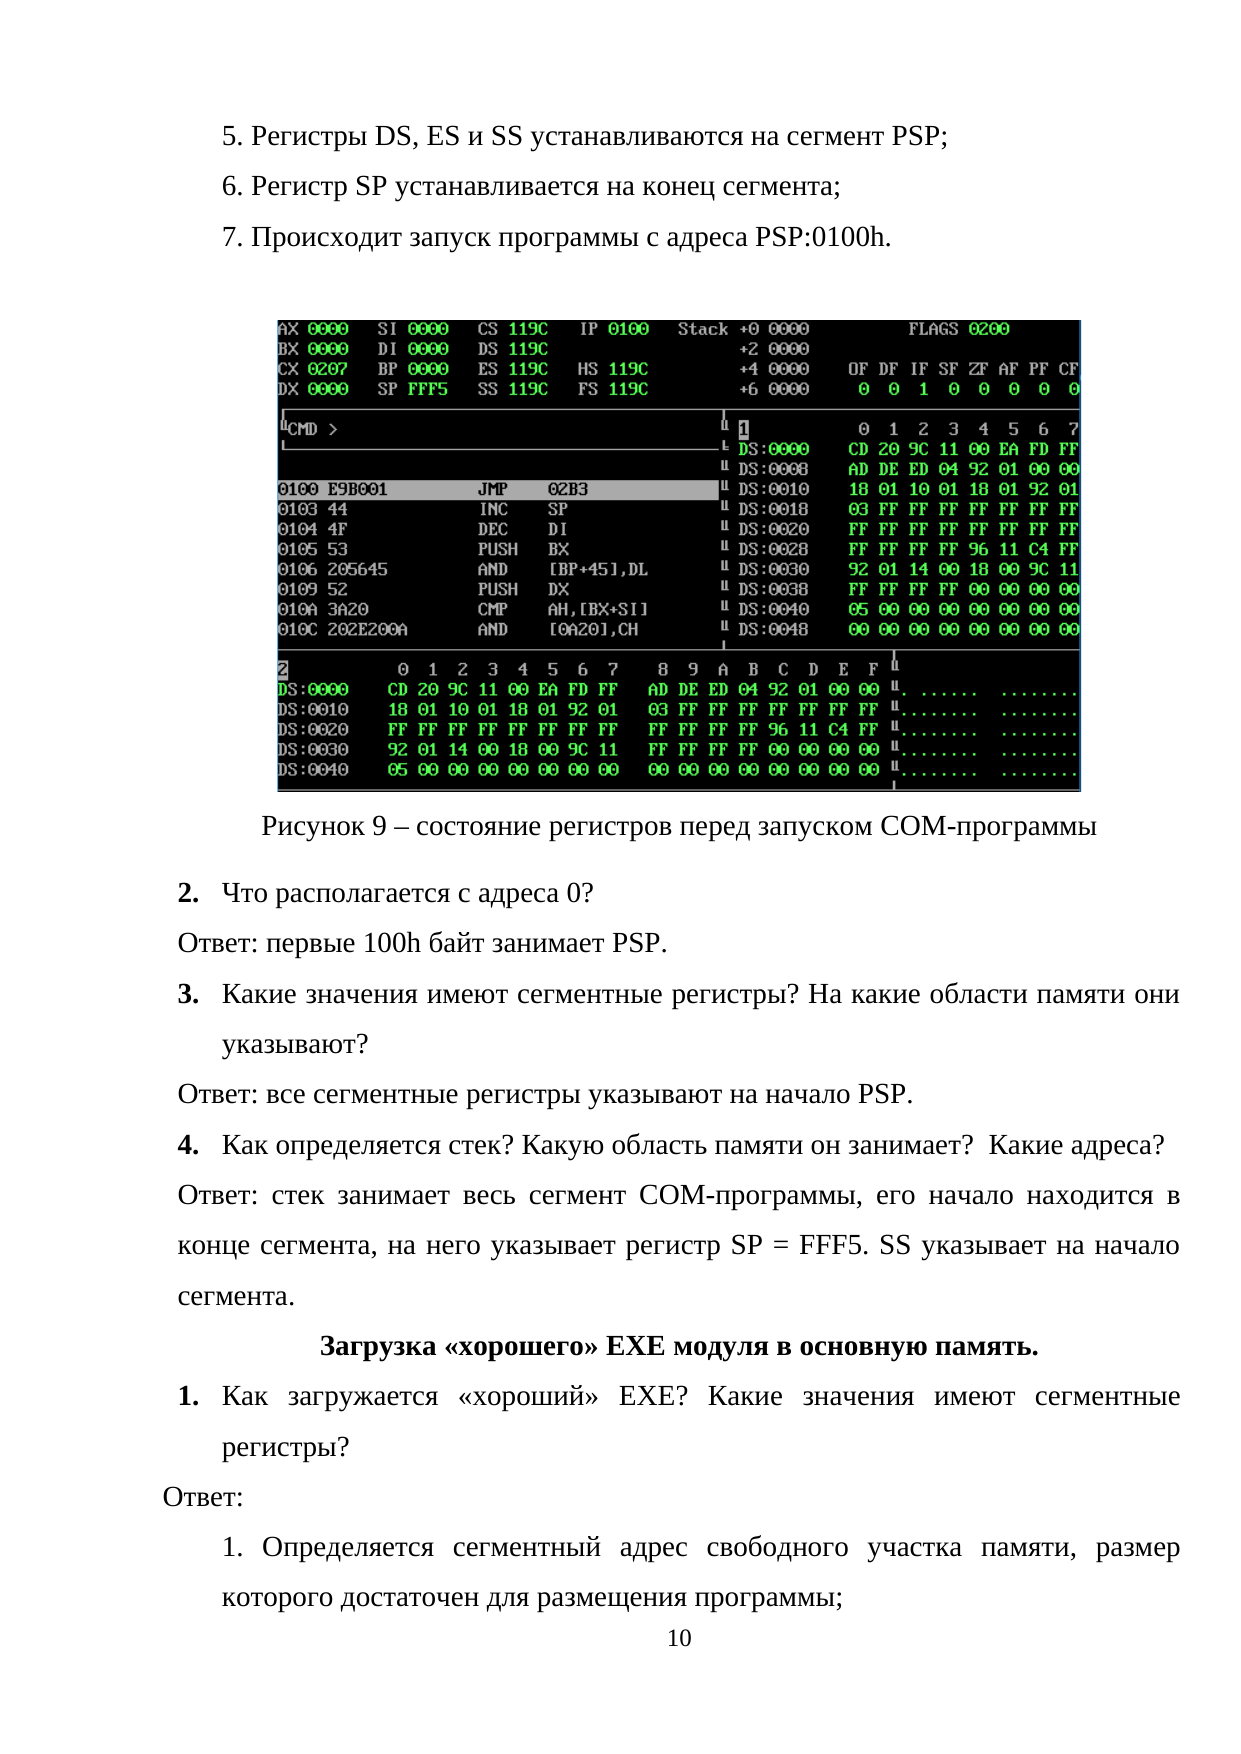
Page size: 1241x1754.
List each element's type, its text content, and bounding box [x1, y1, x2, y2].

list Ответ: все сегментные регистры указывают на начало PSP. [177, 1076, 1181, 1110]
list Загрузка «хорошего» EXE модуля в основную память. [177, 1328, 1181, 1362]
list 7. Происходит запуск программы с адреса PSP:0100h. [222, 219, 1181, 252]
picture [277, 320, 1082, 792]
list Как загружается «хороший» EXE? Какие значения имеют сегментные регистры? [177, 1378, 1181, 1462]
list Что располагается с адреса 0? [177, 875, 1181, 909]
list Как определяется стек? Какую область памяти он занимает? Какие адреса? [177, 1127, 1181, 1160]
list Ответ: первые 100h байт занимает PSP. [177, 926, 1181, 959]
list Какие значения имеют сегментные регистры? На какие области памяти они указывают? [177, 976, 1181, 1060]
list 5. Регистры DS, ES и SS устанавливаются на сегмент PSP; [222, 118, 1181, 152]
list 1. Определяется сегментный адрес свободного участка памяти, размер которого достаточен для размещения программы; [222, 1529, 1181, 1613]
list Ответ: стек занимает весь сегмент COM-программы, его начало находится в конце сегмента, на него указывает регистр SP = FFF5. SS указывает на начало сегмента. [177, 1177, 1181, 1311]
list 6. Регистр SP устанавливается на конец сегмента; [222, 168, 1181, 202]
list Ответ: [162, 1479, 1181, 1512]
